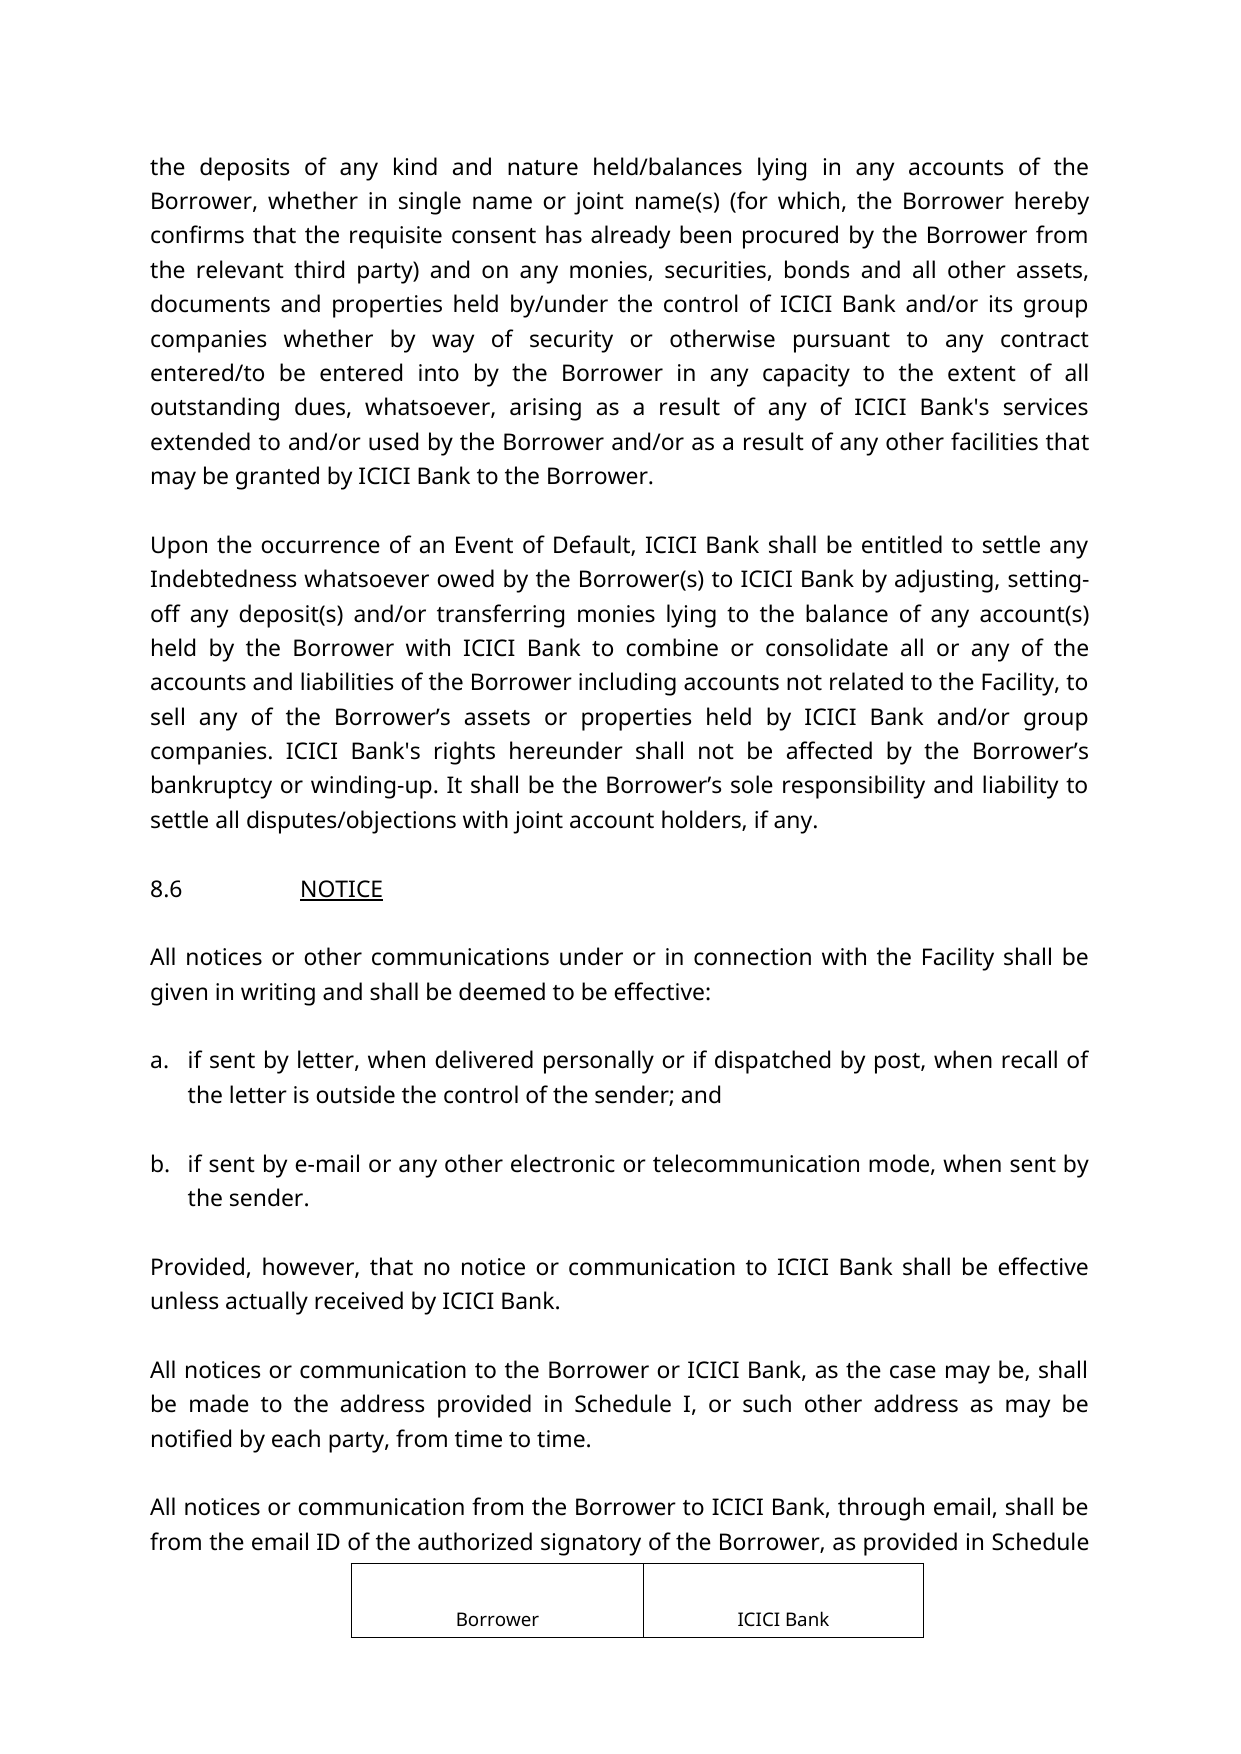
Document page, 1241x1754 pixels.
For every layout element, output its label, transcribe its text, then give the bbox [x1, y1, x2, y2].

list if sent by e-mail or any other electronic or telecommunication mode, when sent by the sender. [150, 1148, 1090, 1213]
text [150, 1491, 1090, 1557]
list if sent by letter, when delivered personally or if dispatched by post, when recall of the letter is outside the control of the sender; and [150, 1044, 1090, 1110]
text All notices or other communications under or in connection with the Facility shall be given in writing and shall be deemed to be effective: [150, 941, 1090, 1007]
text Provided, however, that no notice or communication to ICICI Bank shall be effective unless actually received by ICICI Bank. [150, 1251, 1090, 1316]
subtitle 8.6 NOTICE [150, 873, 1090, 904]
text All notices or communication to the Borrower or ICICI Bank, as the case may be, shall be made to the address provided in Schedule I, or such other address as may be notified by each party, from time to time. [150, 1354, 1090, 1454]
text Upon the occurrence of an Event of Default, ICICI Bank shall be entitled to settle any Indebtedness whatsoever owed by the Borrower(s) to ICICI Bank by adjusting, setting-off any deposit(s) and/or transferring monies lying to the balance of any account(s) held by the Borrower with ICICI Bank to combine or consolidate all or any of the accounts and liabilities of the Borrower including accounts not related to the Facility, to sell any of the Borrower’s assets or properties held by ICICI Bank and/or group companies. ICICI Bank's rights hereunder shall not be affected by the Borrower’s bankruptcy or winding-up. It shall be the Borrower’s sole responsibility and liability to settle all disputes/objections with joint account holders, if any. [150, 529, 1090, 835]
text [150, 151, 1090, 491]
